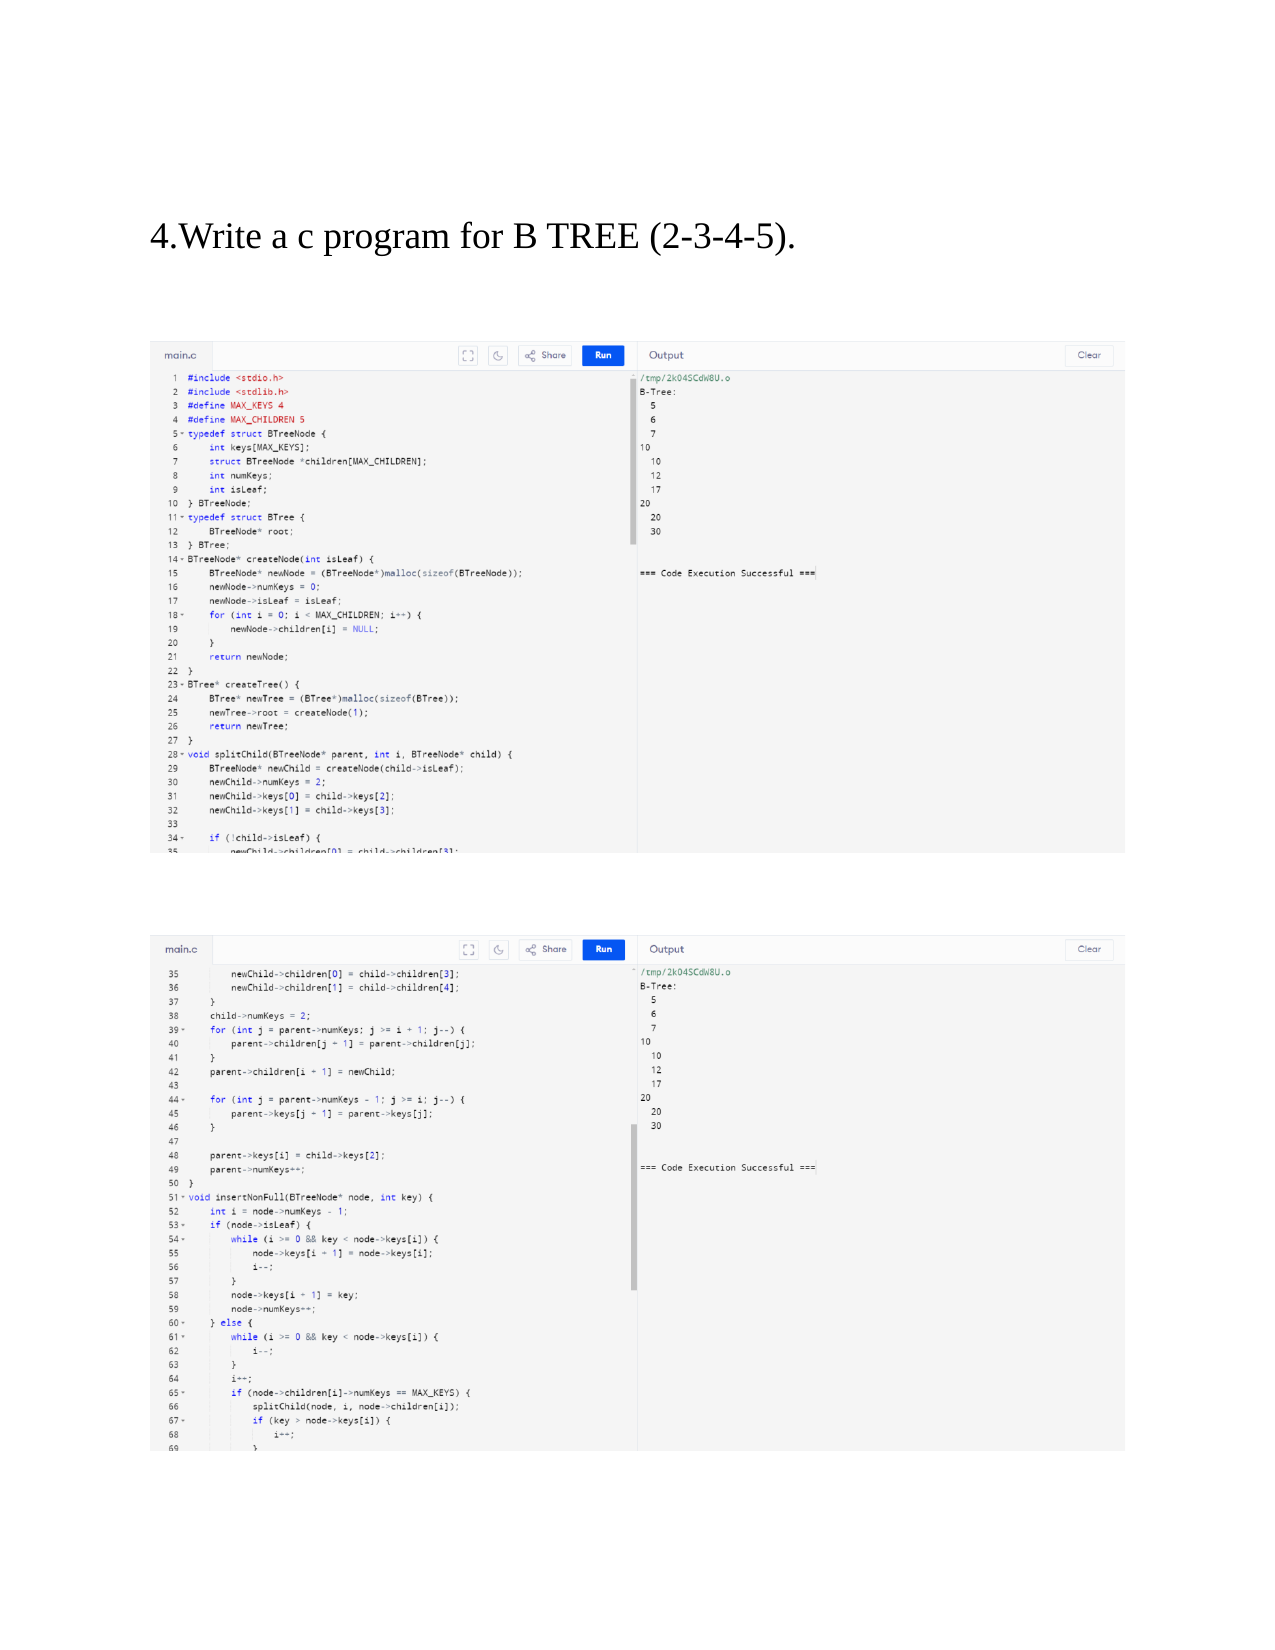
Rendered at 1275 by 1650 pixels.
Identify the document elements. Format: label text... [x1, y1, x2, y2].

text 4.Write a c program for B TREE (2-3-4-5). [150, 213, 1125, 256]
picture [150, 935, 1125, 1451]
picture [150, 339, 1125, 853]
